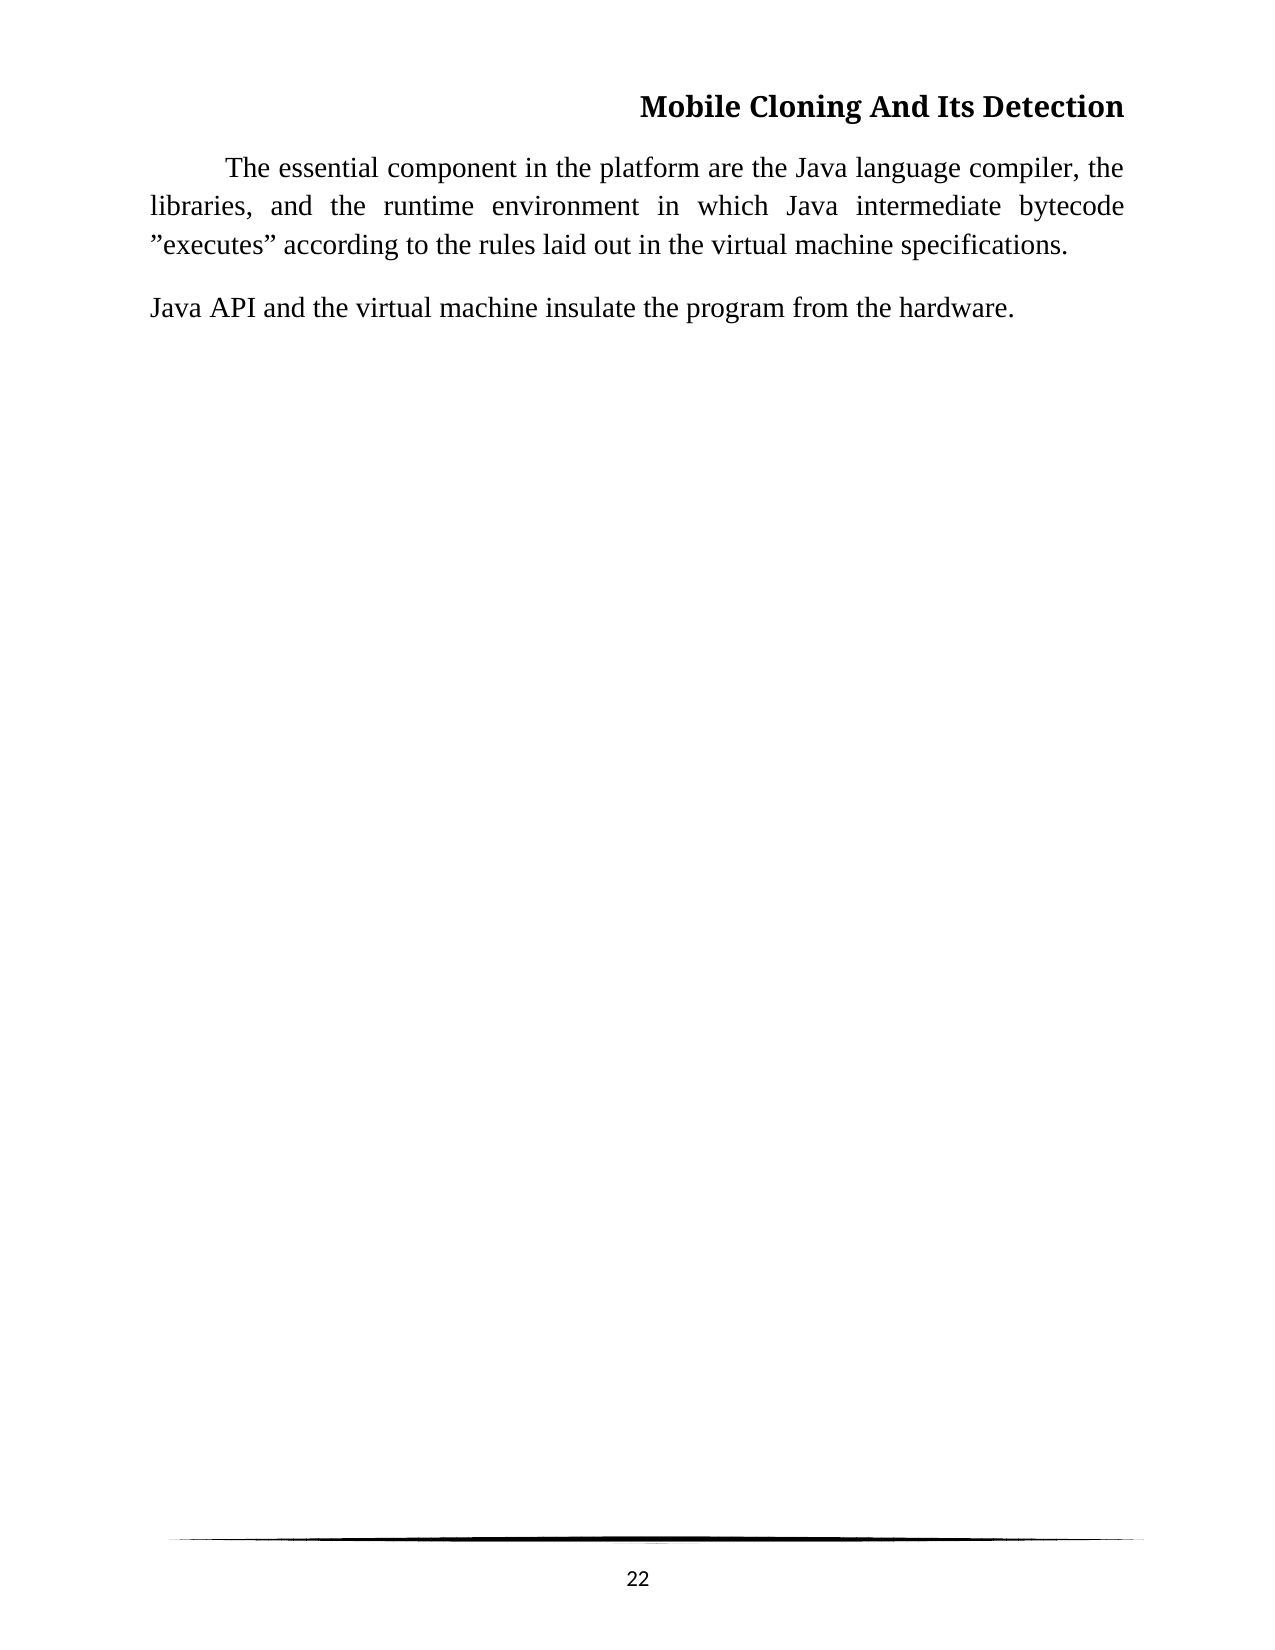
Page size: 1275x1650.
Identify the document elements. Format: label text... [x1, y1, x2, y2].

text Java API and the virtual machine insulate the program from the hardware. [150, 291, 1125, 324]
picture [168, 1535, 1144, 1544]
text The essential component in the platform are the Java language compiler, the libraries, and the runtime environment in which Java intermediate bytecode ”executes” according to the rules laid out in the virtual machine specifications. [150, 150, 1125, 261]
